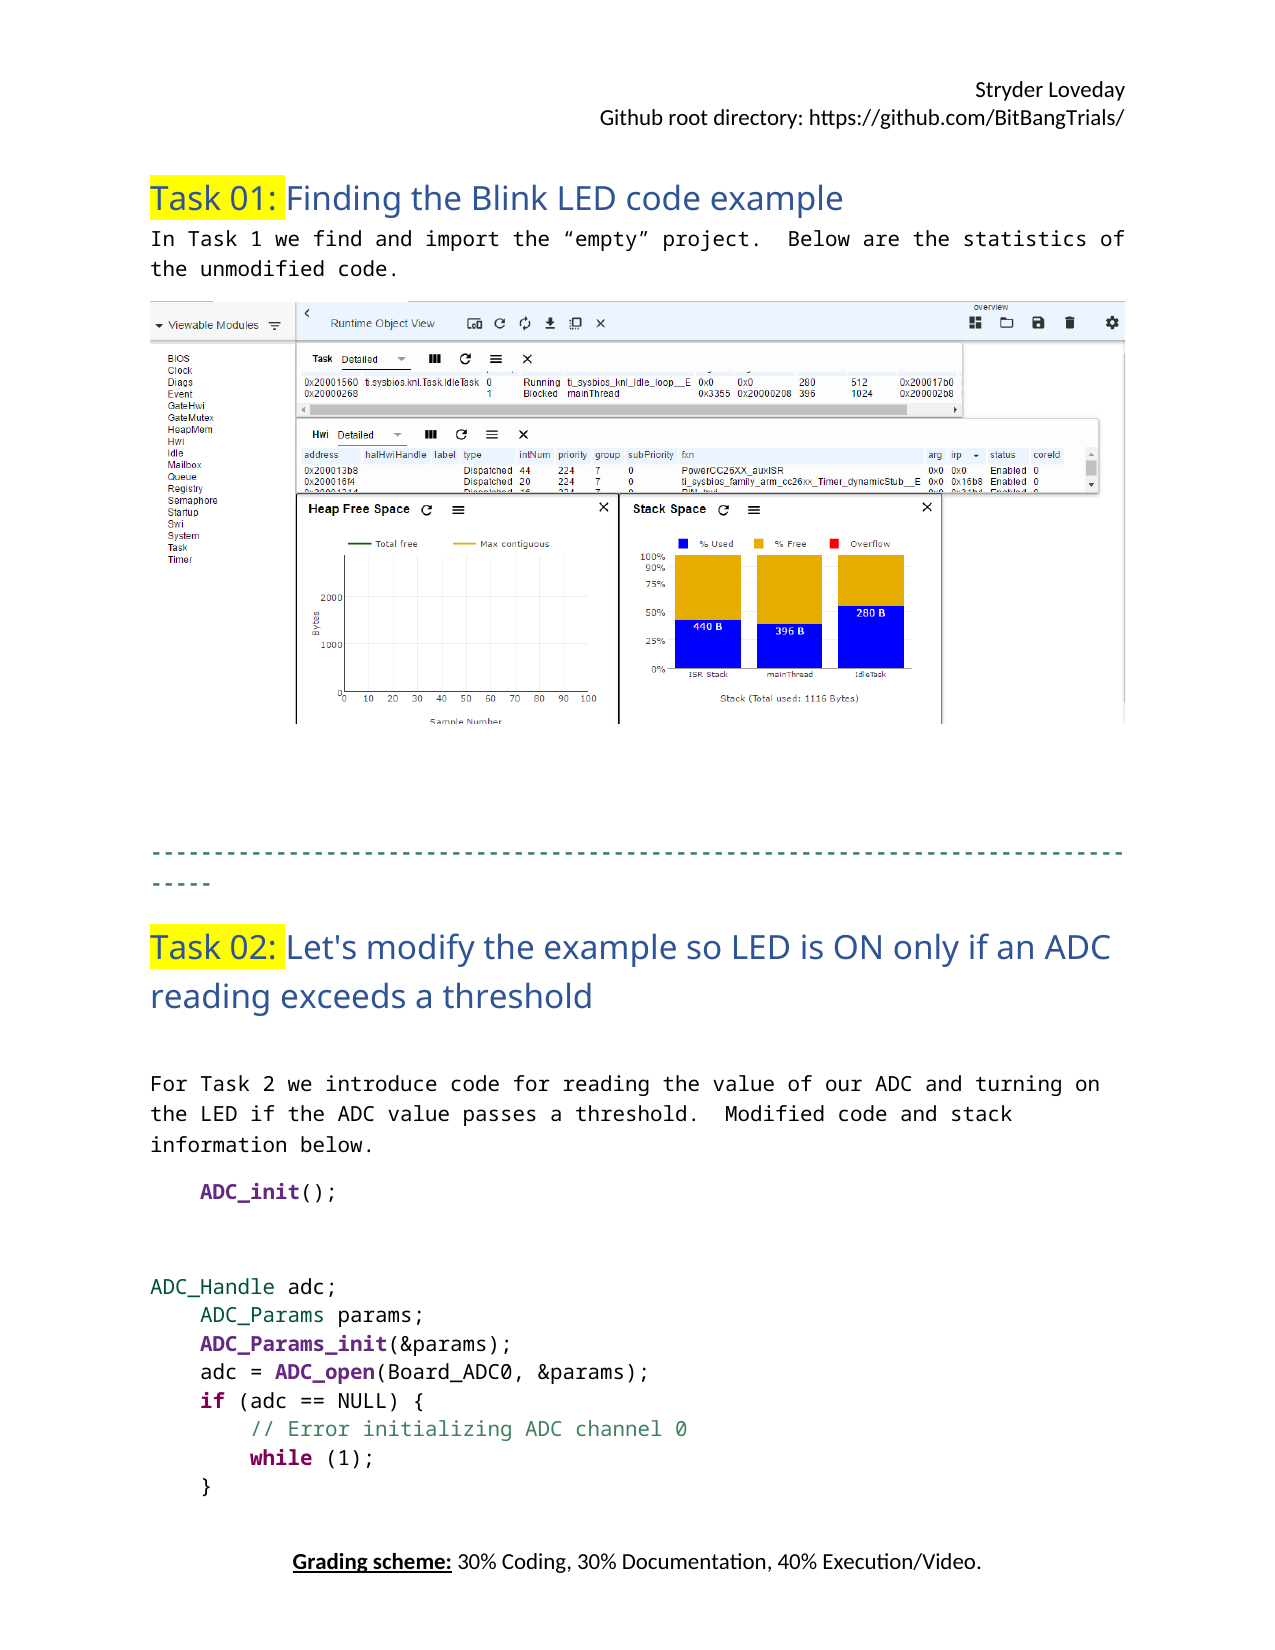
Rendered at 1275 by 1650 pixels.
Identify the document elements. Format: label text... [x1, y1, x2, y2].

text ADC_Handle adc; [150, 1272, 1125, 1301]
subtitle Task 02: Let's modify the example so LED is ON only if an ADC reading exceeds a threshold [150, 924, 1125, 1018]
text } [150, 1471, 1125, 1499]
text In Task 1 we find and import the “empty” project. Below are the statistics of the unmodified code. [150, 224, 1125, 283]
text ----------------------------------------------------------------------------------- [150, 837, 1125, 897]
text adc = ADC_open(Board_ADC0, &params); [150, 1357, 1125, 1386]
text For Task 2 we introduce code for reading the value of our ADC and turning on the LED if the ADC value passes a threshold. Modified code and stack information below. [150, 1069, 1125, 1159]
text // Error initializing ADC channel 0 [150, 1414, 1125, 1443]
text ADC_init(); [150, 1177, 1125, 1206]
text if (adc == NULL) { [150, 1386, 1125, 1414]
text while (1); [150, 1443, 1125, 1471]
picture [150, 301, 1125, 724]
subtitle Task 01: Finding the Blink LED code example [285, 175, 1125, 220]
text ADC_Params params; [150, 1301, 1125, 1329]
text ADC_Params_init(&params); [150, 1329, 1125, 1357]
